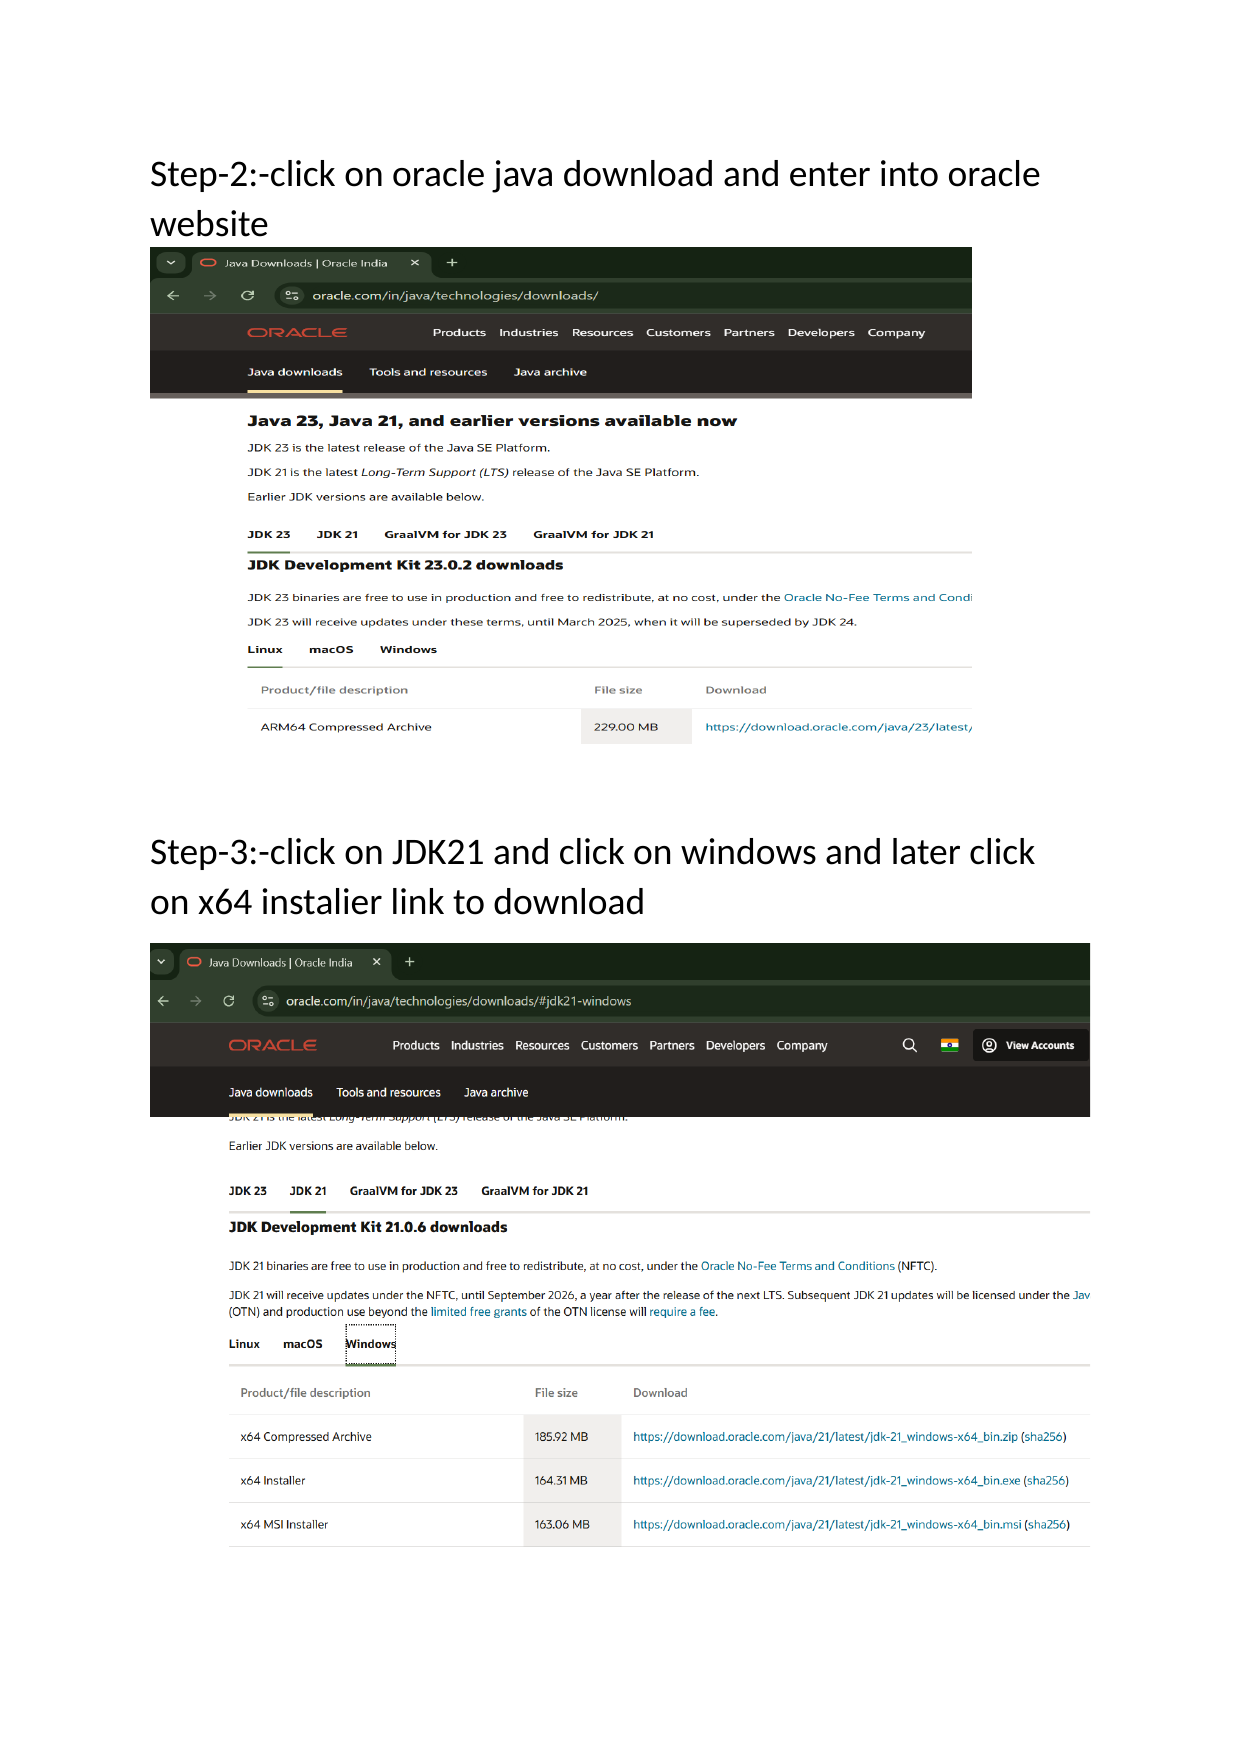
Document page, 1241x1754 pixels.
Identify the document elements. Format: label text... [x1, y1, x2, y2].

text Step-3:-click on JDK21 and click on windows and later click on x64 instalier link to download [150, 828, 1090, 924]
picture [150, 247, 972, 744]
picture [150, 943, 1091, 1566]
